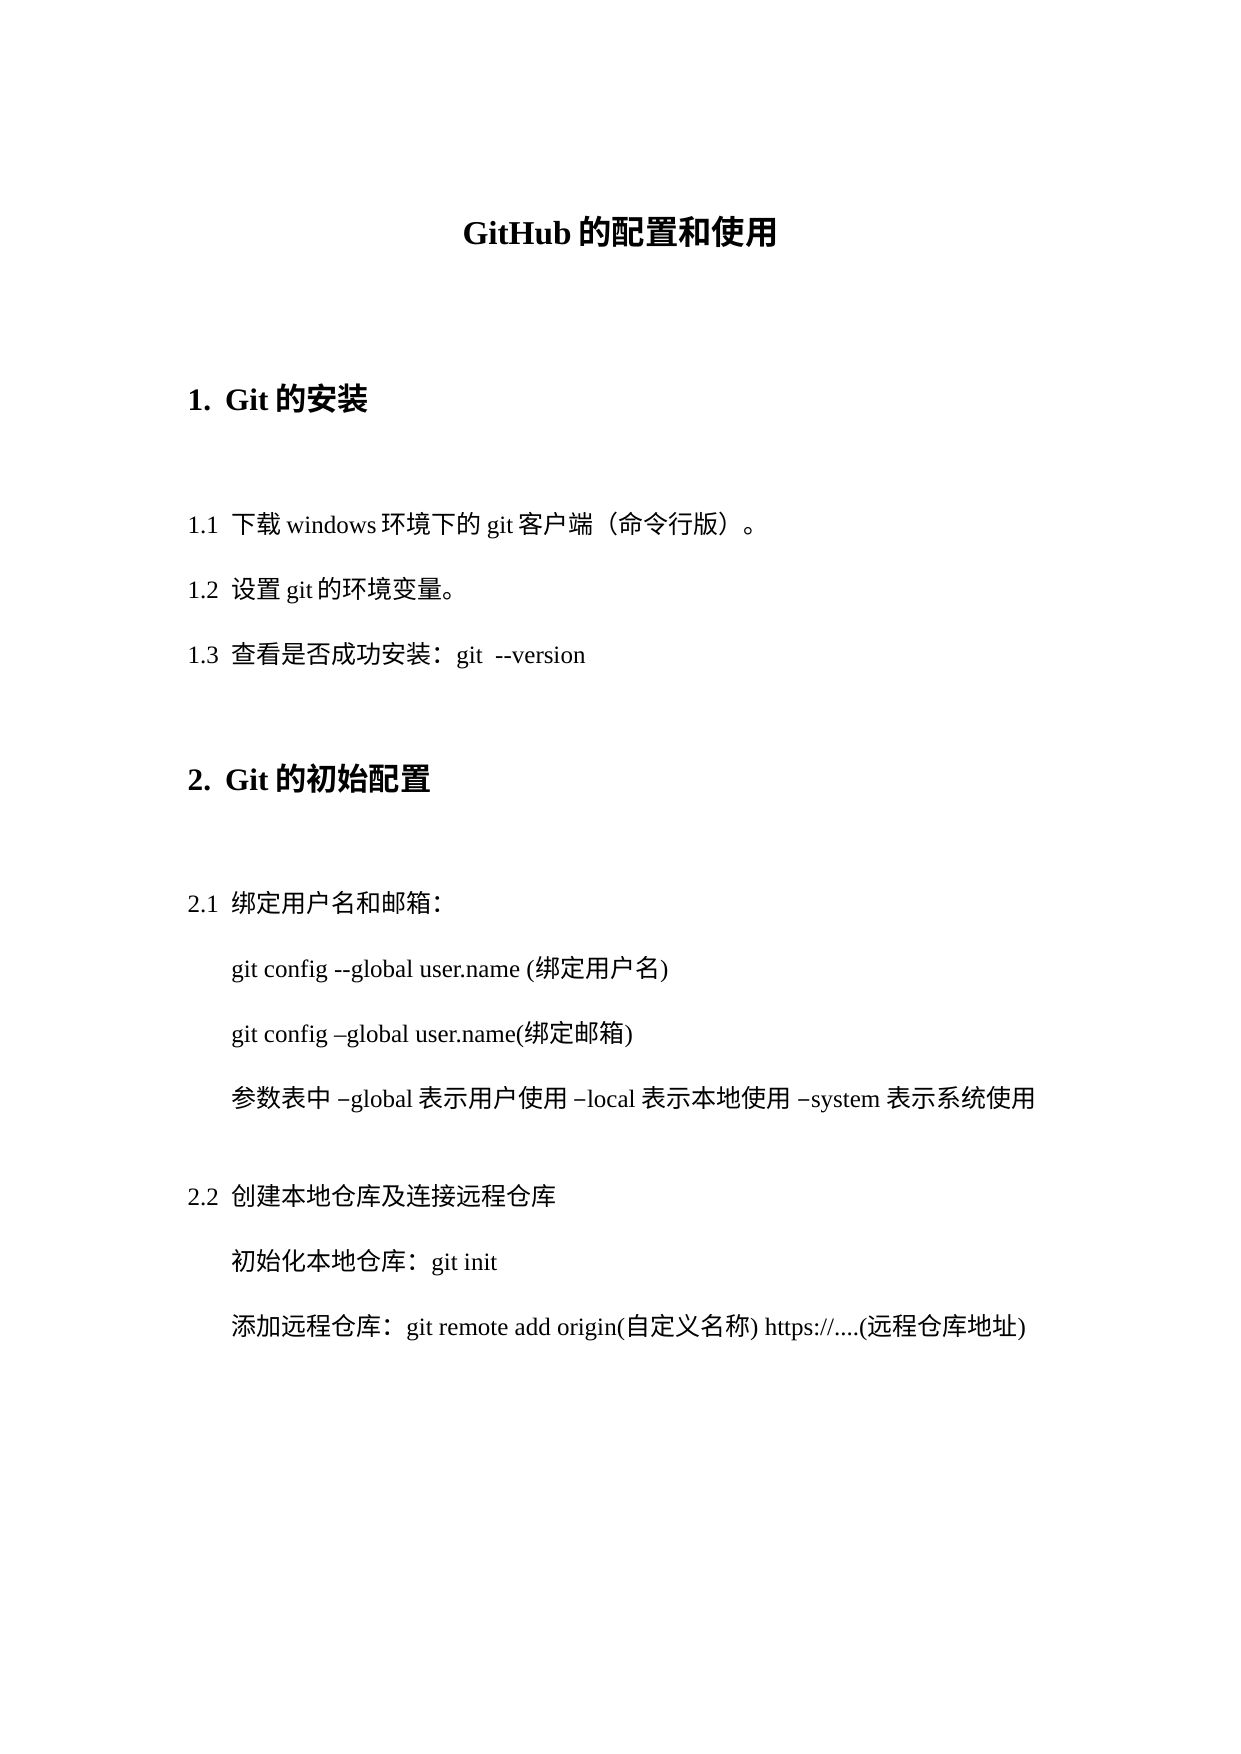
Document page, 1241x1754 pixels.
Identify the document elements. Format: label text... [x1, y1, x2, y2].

list 设置git的环境变量。 [187, 555, 1053, 620]
list 查看是否成功安装：git --version [187, 620, 1053, 685]
text 初始化本地仓库：git init [231, 1227, 1053, 1292]
list 创建本地仓库及连接远程仓库 [187, 1162, 1053, 1227]
list git config --global user.name (绑定用户名) [231, 934, 1053, 999]
list 绑定用户名和邮箱： [187, 869, 1053, 934]
subtitle Git的初始配置 [187, 744, 1053, 809]
text 添加远程仓库：git remote add origin(自定义名称) https://....(远程仓库地址) [231, 1292, 1053, 1357]
subtitle GitHub的配置和使用 [187, 197, 1053, 262]
list 下载windows环境下的git客户端（命令行版）。 [187, 490, 1053, 555]
subtitle Git的安装 [187, 365, 1053, 430]
list git config –global user.name(绑定邮箱) [231, 999, 1053, 1064]
list 参数表中 –global表示用户使用 –local 表示本地使用 –system 表示系统使用 [231, 1064, 1053, 1129]
